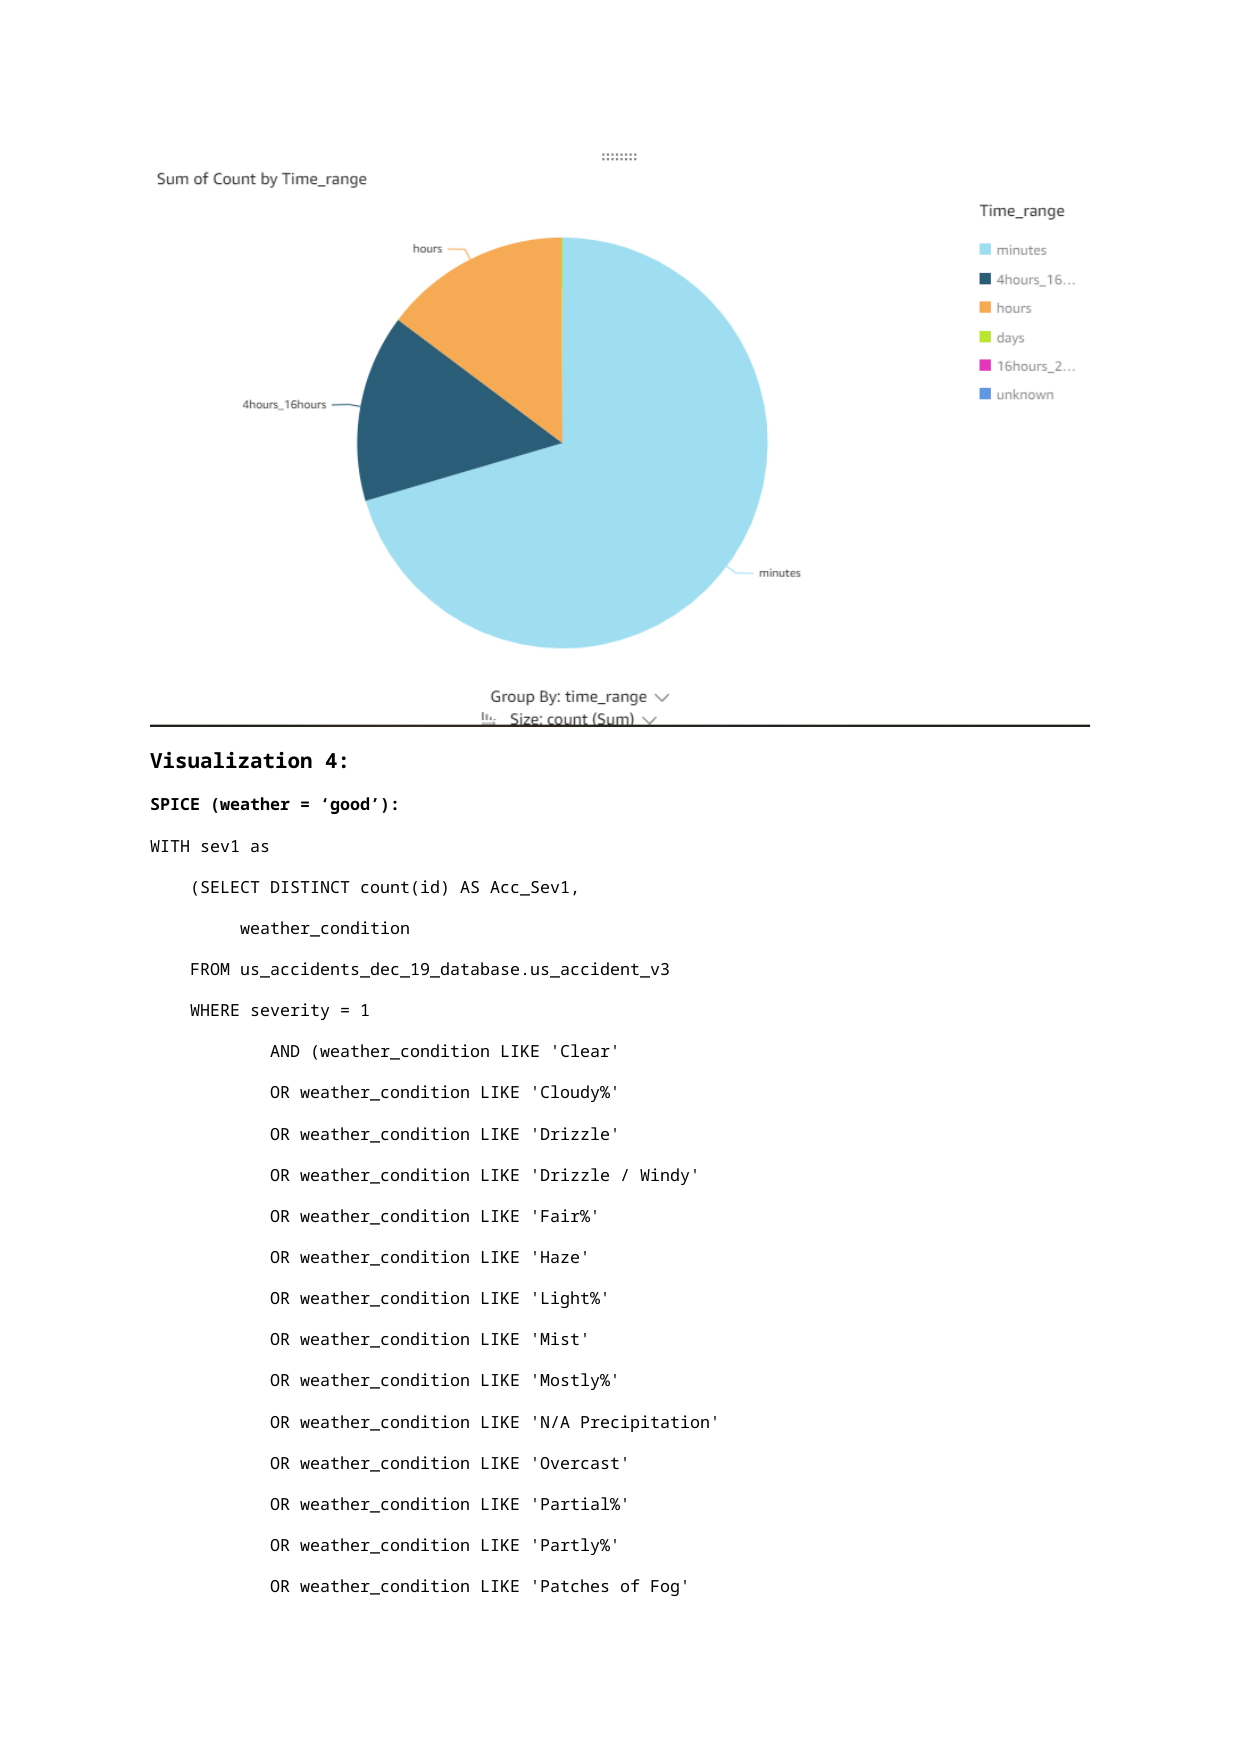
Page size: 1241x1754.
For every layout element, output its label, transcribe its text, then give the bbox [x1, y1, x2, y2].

text OR weather_condition LIKE 'Mist' [150, 1328, 1090, 1351]
text OR weather_condition LIKE 'Partial%' [150, 1492, 1090, 1515]
text OR weather_condition LIKE 'Drizzle' [150, 1122, 1090, 1145]
text OR weather_condition LIKE 'Fair%' [150, 1204, 1090, 1227]
text OR weather_condition LIKE 'Light%' [150, 1287, 1090, 1309]
text WHERE severity = 1 [150, 999, 1090, 1021]
text SPICE (weather = ‘good’): [150, 793, 1090, 816]
text WITH sev1 as [150, 834, 1090, 857]
text OR weather_condition LIKE 'Haze' [150, 1246, 1090, 1268]
text (SELECT DISTINCT count(id) AS Acc_Sev1, [150, 875, 1090, 898]
text FROM us_accidents_dec_19_database.us_accident_v3 [150, 958, 1090, 980]
text OR weather_condition LIKE 'Mostly%' [150, 1369, 1090, 1392]
text OR weather_condition LIKE 'Partly%' [150, 1534, 1090, 1556]
picture [150, 150, 1091, 727]
text OR weather_condition LIKE 'Cloudy%' [150, 1081, 1090, 1104]
text OR weather_condition LIKE 'Patches of Fog' [150, 1575, 1090, 1597]
text weather_condition [150, 916, 1090, 939]
text OR weather_condition LIKE 'Drizzle / Windy' [150, 1163, 1090, 1186]
text OR weather_condition LIKE 'N/A Precipitation' [150, 1410, 1090, 1433]
text Visualization 4: [150, 746, 1090, 774]
text OR weather_condition LIKE 'Overcast' [150, 1451, 1090, 1474]
text AND (weather_condition LIKE 'Clear' [150, 1040, 1090, 1063]
